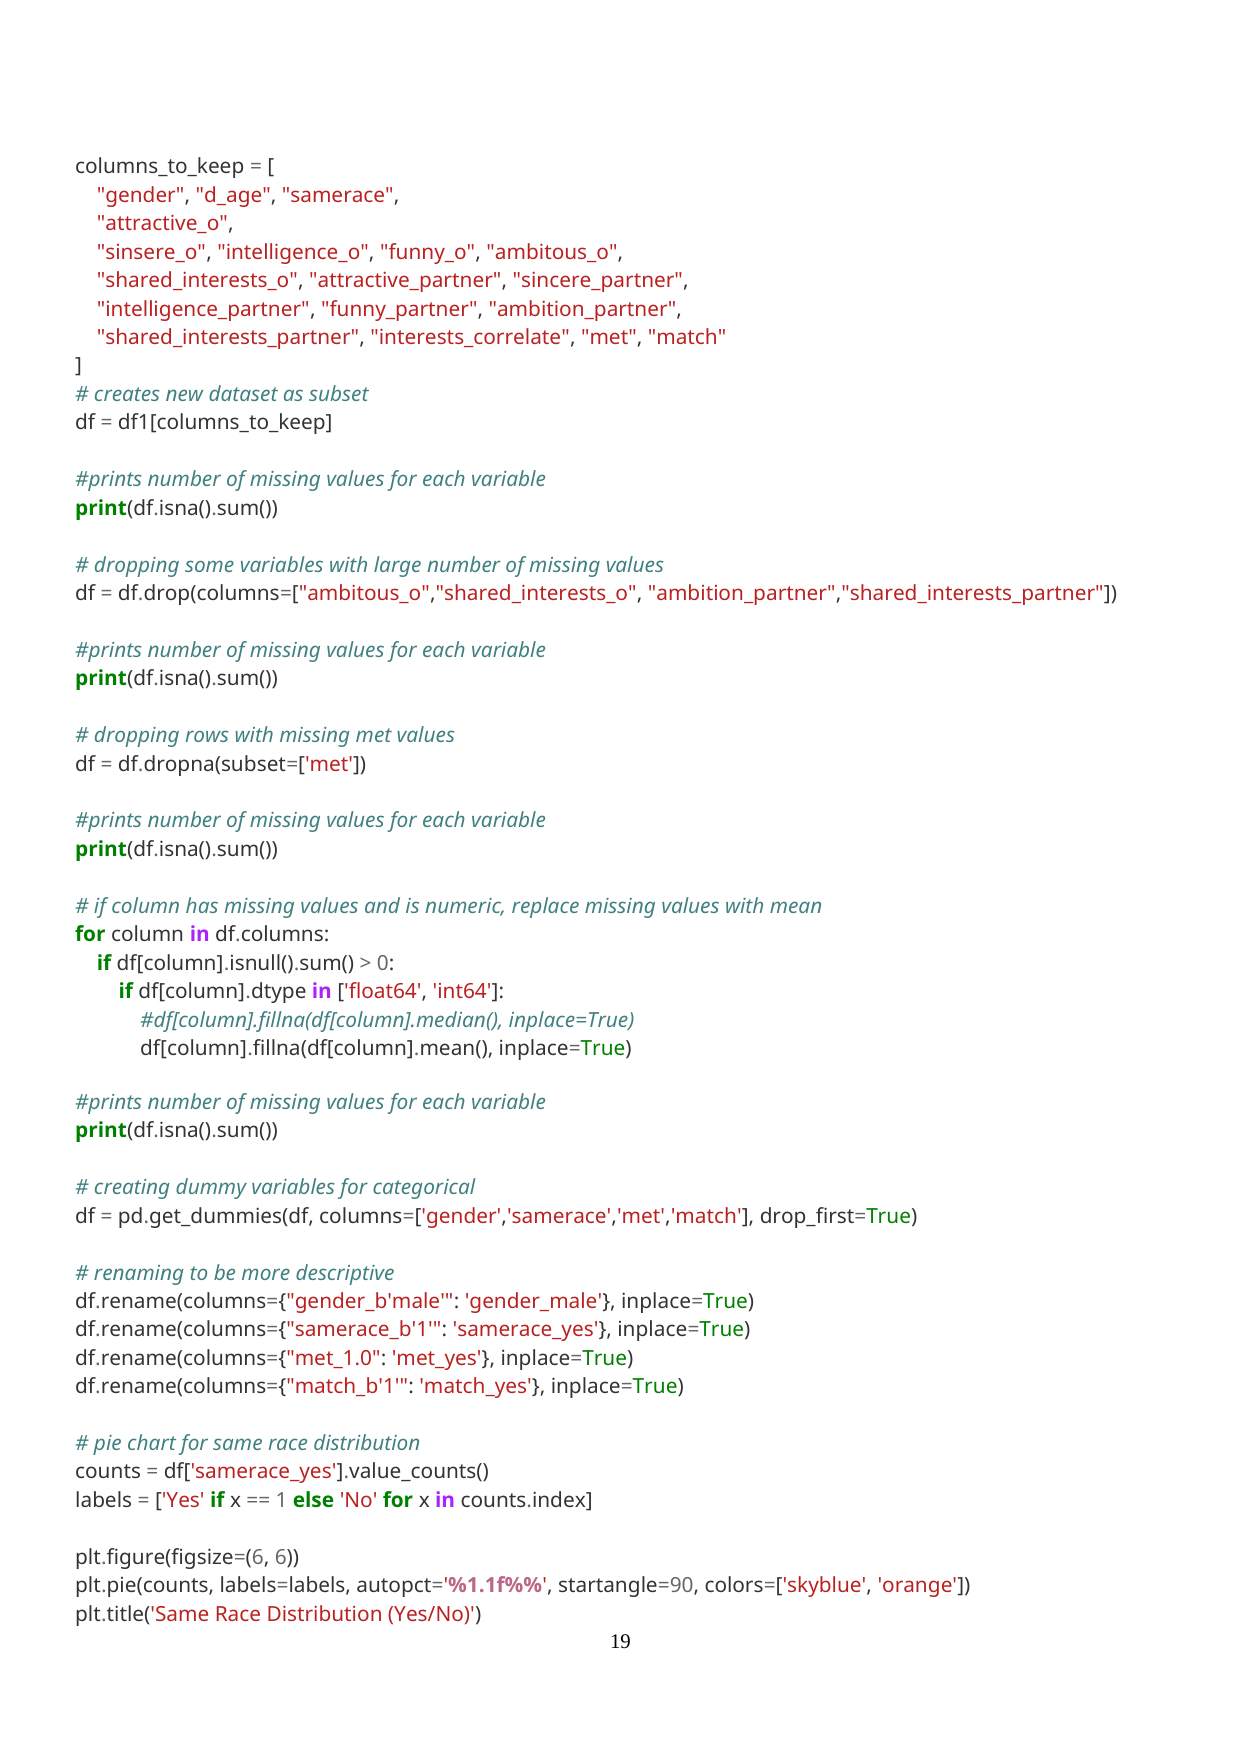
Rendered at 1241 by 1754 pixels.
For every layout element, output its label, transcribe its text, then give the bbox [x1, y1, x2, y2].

text print(df.isna().sum()) [75, 493, 1165, 521]
text df = df.drop(columns=["ambitous_o","shared_interests_o", "ambition_partner","shared_interests_partner"]) [75, 578, 1165, 607]
text "attractive_o", [75, 208, 1165, 237]
text #df[column].fillna(df[column].median(), inplace=True) [75, 1005, 1165, 1033]
text df.rename(columns={"gender_b'male'": 'gender_male'}, inplace=True) [75, 1286, 1165, 1314]
text # dropping rows with missing met values [75, 720, 1165, 749]
text "shared_interests_partner", "interests_correlate", "met", "match" [75, 322, 1165, 351]
text df.rename(columns={"met_1.0": 'met_yes'}, inplace=True) [75, 1343, 1165, 1371]
text labels = ['Yes' if x == 1 else 'No' for x in counts.index] [75, 1485, 1165, 1513]
text plt.title('Same Race Distribution (Yes/No)') [75, 1599, 1165, 1627]
text print(df.isna().sum()) [75, 663, 1165, 692]
text print(df.isna().sum()) [75, 1115, 1165, 1144]
text plt.pie(counts, labels=labels, autopct='%1.1f%%', startangle=90, colors=['skyblue', 'orange']) [75, 1570, 1165, 1599]
text #prints number of missing values for each variable [75, 1087, 1165, 1115]
text df.rename(columns={"match_b'1'": 'match_yes'}, inplace=True) [75, 1371, 1165, 1400]
text if df[column].isnull().sum() > 0: [75, 948, 1165, 976]
text df = df.dropna(subset=['met']) [75, 749, 1165, 777]
text # dropping some variables with large number of missing values [75, 550, 1165, 578]
text df = pd.get_dummies(df, columns=['gender','samerace','met','match'], drop_first=True) [75, 1201, 1165, 1229]
text print(df.isna().sum()) [75, 834, 1165, 862]
text "sinsere_o", "intelligence_o", "funny_o", "ambitous_o", [75, 237, 1165, 265]
text df.rename(columns={"samerace_b'1'": 'samerace_yes'}, inplace=True) [75, 1314, 1165, 1343]
text columns_to_keep = [ [75, 152, 1165, 180]
text "intelligence_partner", "funny_partner", "ambition_partner", [75, 294, 1165, 322]
text # pie chart for same race distribution [75, 1428, 1165, 1457]
text "gender", "d_age", "samerace", [75, 180, 1165, 208]
text #prints number of missing values for each variable [75, 464, 1165, 493]
text #prints number of missing values for each variable [75, 635, 1165, 663]
text if df[column].dtype in ['float64', 'int64']: [75, 976, 1165, 1005]
text #prints number of missing values for each variable [75, 806, 1165, 834]
text # creates new dataset as subset [75, 379, 1165, 407]
text counts = df['samerace_yes'].value_counts() [75, 1457, 1165, 1485]
text # creating dummy variables for categorical [75, 1172, 1165, 1201]
text df = df1[columns_to_keep] [75, 407, 1165, 436]
text for column in df.columns: [75, 919, 1165, 948]
text plt.figure(figsize=(6, 6)) [75, 1542, 1165, 1570]
text "shared_interests_o", "attractive_partner", "sincere_partner", [75, 265, 1165, 294]
text ] [75, 351, 1165, 379]
text # renaming to be more descriptive [75, 1258, 1165, 1286]
text # if column has missing values and is numeric, replace missing values with mean [75, 891, 1165, 919]
text df[column].fillna(df[column].mean(), inplace=True) [75, 1033, 1165, 1062]
